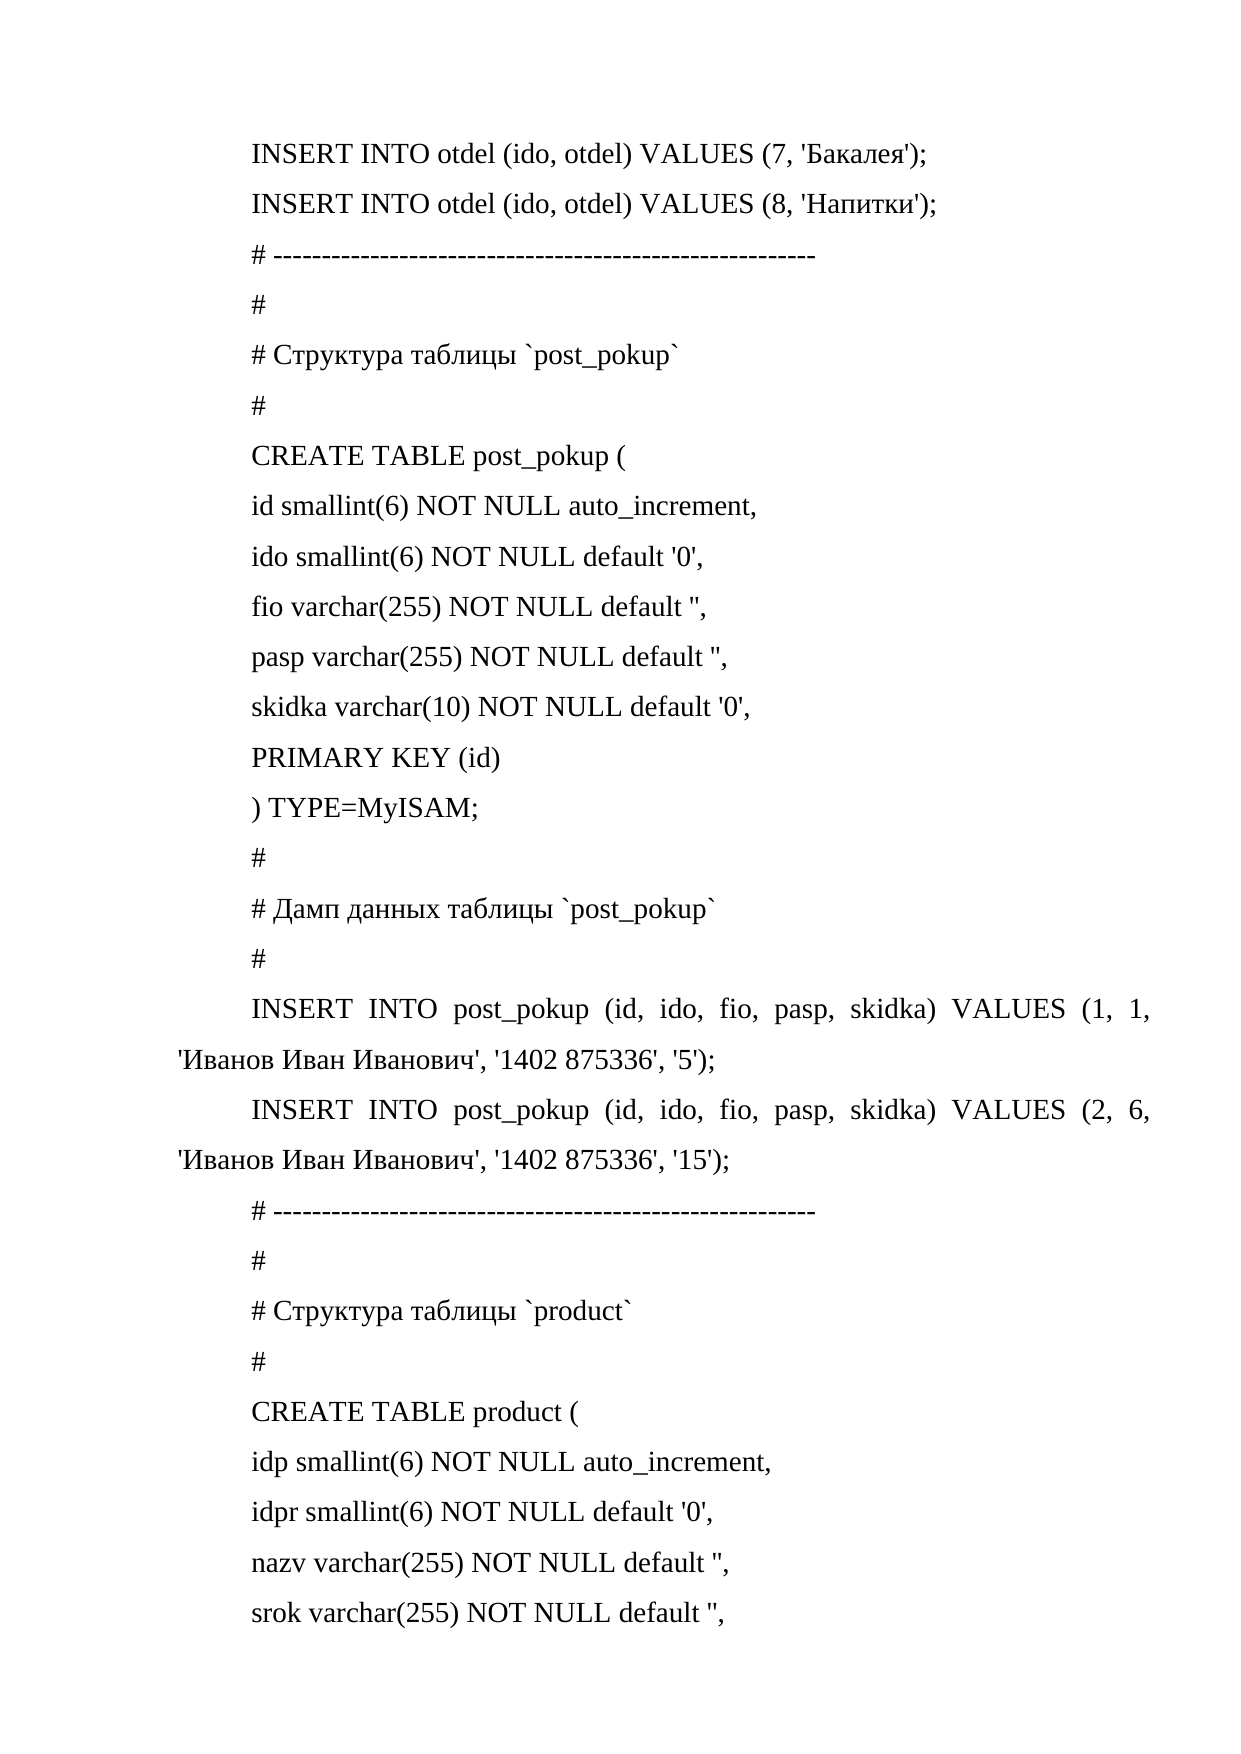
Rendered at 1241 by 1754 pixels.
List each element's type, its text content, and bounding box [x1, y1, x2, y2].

text # [177, 841, 1152, 874]
text idp smallint(6) NOT NULL auto_increment, [177, 1444, 1152, 1478]
text PRIMARY KEY (id) [177, 740, 1152, 773]
text id smallint(6) NOT NULL auto_increment, [177, 488, 1152, 522]
text CREATE TABLE post_pokup ( [177, 438, 1152, 472]
text # -------------------------------------------------------- [177, 1193, 1152, 1226]
text skidka varchar(10) NOT NULL default '0', [177, 689, 1152, 723]
text INSERT INTO otdel (ido, otdel) VALUES (7, 'Бакалея'); [177, 136, 1152, 170]
text # [177, 1243, 1152, 1277]
text ido smallint(6) NOT NULL default '0', [177, 539, 1152, 572]
text pasp varchar(255) NOT NULL default '', [177, 639, 1152, 673]
text INSERT INTO otdel (ido, otdel) VALUES (8, 'Напитки'); [177, 186, 1152, 220]
text # Дамп данных таблицы `post_pokup` [177, 891, 1152, 924]
text # [177, 287, 1152, 321]
text fio varchar(255) NOT NULL default '', [177, 589, 1152, 622]
text CREATE TABLE product ( [177, 1394, 1152, 1427]
text ) TYPE=MyISAM; [177, 790, 1152, 824]
text INSERT INTO post_pokup (id, ido, fio, pasp, skidka) VALUES (2, 6, 'Иванов Иван Иванович', '1402 875336', '15'); [177, 1092, 1152, 1176]
text # -------------------------------------------------------- [177, 237, 1152, 270]
text # [177, 1344, 1152, 1377]
text idpr smallint(6) NOT NULL default '0', [177, 1494, 1152, 1528]
text # [177, 941, 1152, 975]
text # [177, 388, 1152, 421]
text # Структура таблицы `post_pokup` [177, 337, 1152, 371]
text INSERT INTO post_pokup (id, ido, fio, pasp, skidka) VALUES (1, 1, 'Иванов Иван Иванович', '1402 875336', '5'); [177, 991, 1152, 1075]
text srok varchar(255) NOT NULL default '', [177, 1595, 1152, 1629]
text # Структура таблицы `product` [177, 1293, 1152, 1327]
text nazv varchar(255) NOT NULL default '', [177, 1545, 1152, 1578]
